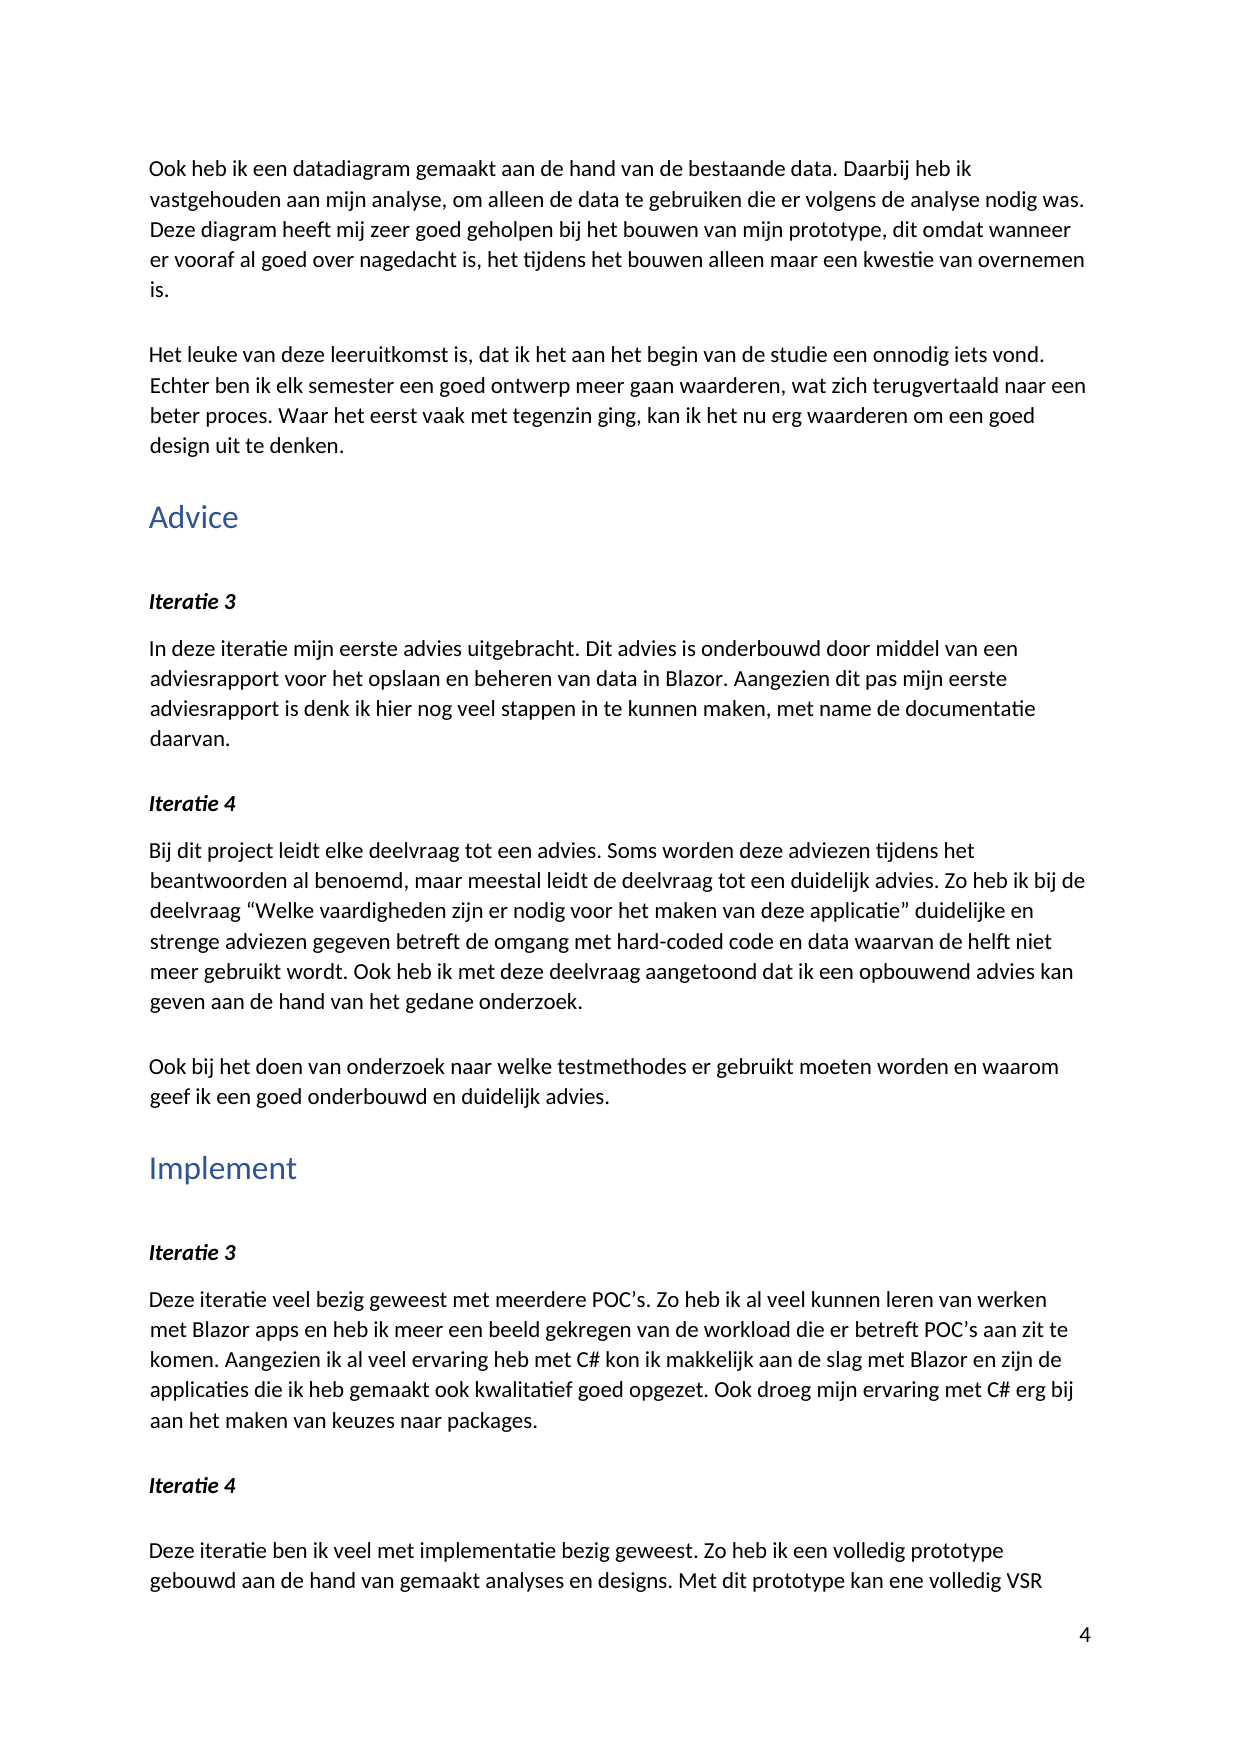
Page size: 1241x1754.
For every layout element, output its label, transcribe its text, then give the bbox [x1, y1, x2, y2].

text Ook bij het doen van onderzoek naar welke testmethodes er gebruikt moeten worden en waarom geef ik een goed onderbouwd en duidelijk advies. [148, 1052, 1090, 1110]
text Bij dit project leidt elke deelvraag tot een advies. Soms worden deze adviezen tijdens het beantwoorden al benoemd, maar meestal leidt de deelvraag tot een duidelijk advies. Zo heb ik bij de deelvraag “Welke vaardigheden zijn er nodig voor het maken van deze applicatie” duidelijke en strenge adviezen gegeven betreft de omgang met hard-coded code en data waarvan de helft niet meer gebruikt wordt. Ook heb ik met deze deelvraag aangetoond dat ik een opbouwend advies kan geven aan de hand van het gedane onderzoek. [148, 836, 1090, 1015]
subtitle Implement [148, 1147, 1090, 1188]
subtitle Iteratie 3 [148, 1238, 1090, 1266]
text Het leuke van deze leeruitkomst is, dat ik het aan het begin van de studie een onnodig iets vond. Echter ben ik elk semester een goed ontwerp meer gaan waarderen, wat zich terugvertaald naar een beter proces. Waar het eerst vaak met tegenzin ging, kan ik het nu erg waarderen om een goed design uit te denken. [148, 341, 1090, 459]
text Ook heb ik een datadiagram gemaakt aan de hand van de bestaande data. Daarbij heb ik vastgehouden aan mijn analyse, om alleen de data te gebruiken die er volgens de analyse nodig was. Deze diagram heeft mij zeer goed geholpen bij het bouwen van mijn prototype, dit omdat wanneer er vooraf al goed over nagedacht is, het tijdens het bouwen alleen maar een kwestie van overnemen is. [148, 154, 1090, 303]
text Deze iteratie veel bezig geweest met meerdere POC’s. Zo heb ik al veel kunnen leren van werken met Blazor apps en heb ik meer een beeld gekregen van de workload die er betreft POC’s aan zit te komen. Aangezien ik al veel ervaring heb met C# kon ik makkelijk aan de slag met Blazor en zijn de applicaties die ik heb gemaakt ook kwalitatief goed opgezet. Ook droeg mijn ervaring met C# erg bij aan het maken van keuzes naar packages. [148, 1285, 1090, 1434]
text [148, 1536, 1090, 1594]
subtitle Advice [148, 496, 1090, 537]
subtitle Iteratie 3 [148, 587, 1090, 615]
text Iteratie 4 [148, 1471, 1090, 1499]
subtitle Iteratie 4 [148, 789, 1090, 817]
text In deze iteratie mijn eerste advies uitgebracht. Dit advies is onderbouwd door middel van een adviesrapport voor het opslaan en beheren van data in Blazor. Aangezien dit pas mijn eerste adviesrapport is denk ik hier nog veel stappen in te kunnen maken, met name de documentatie daarvan. [148, 634, 1090, 752]
